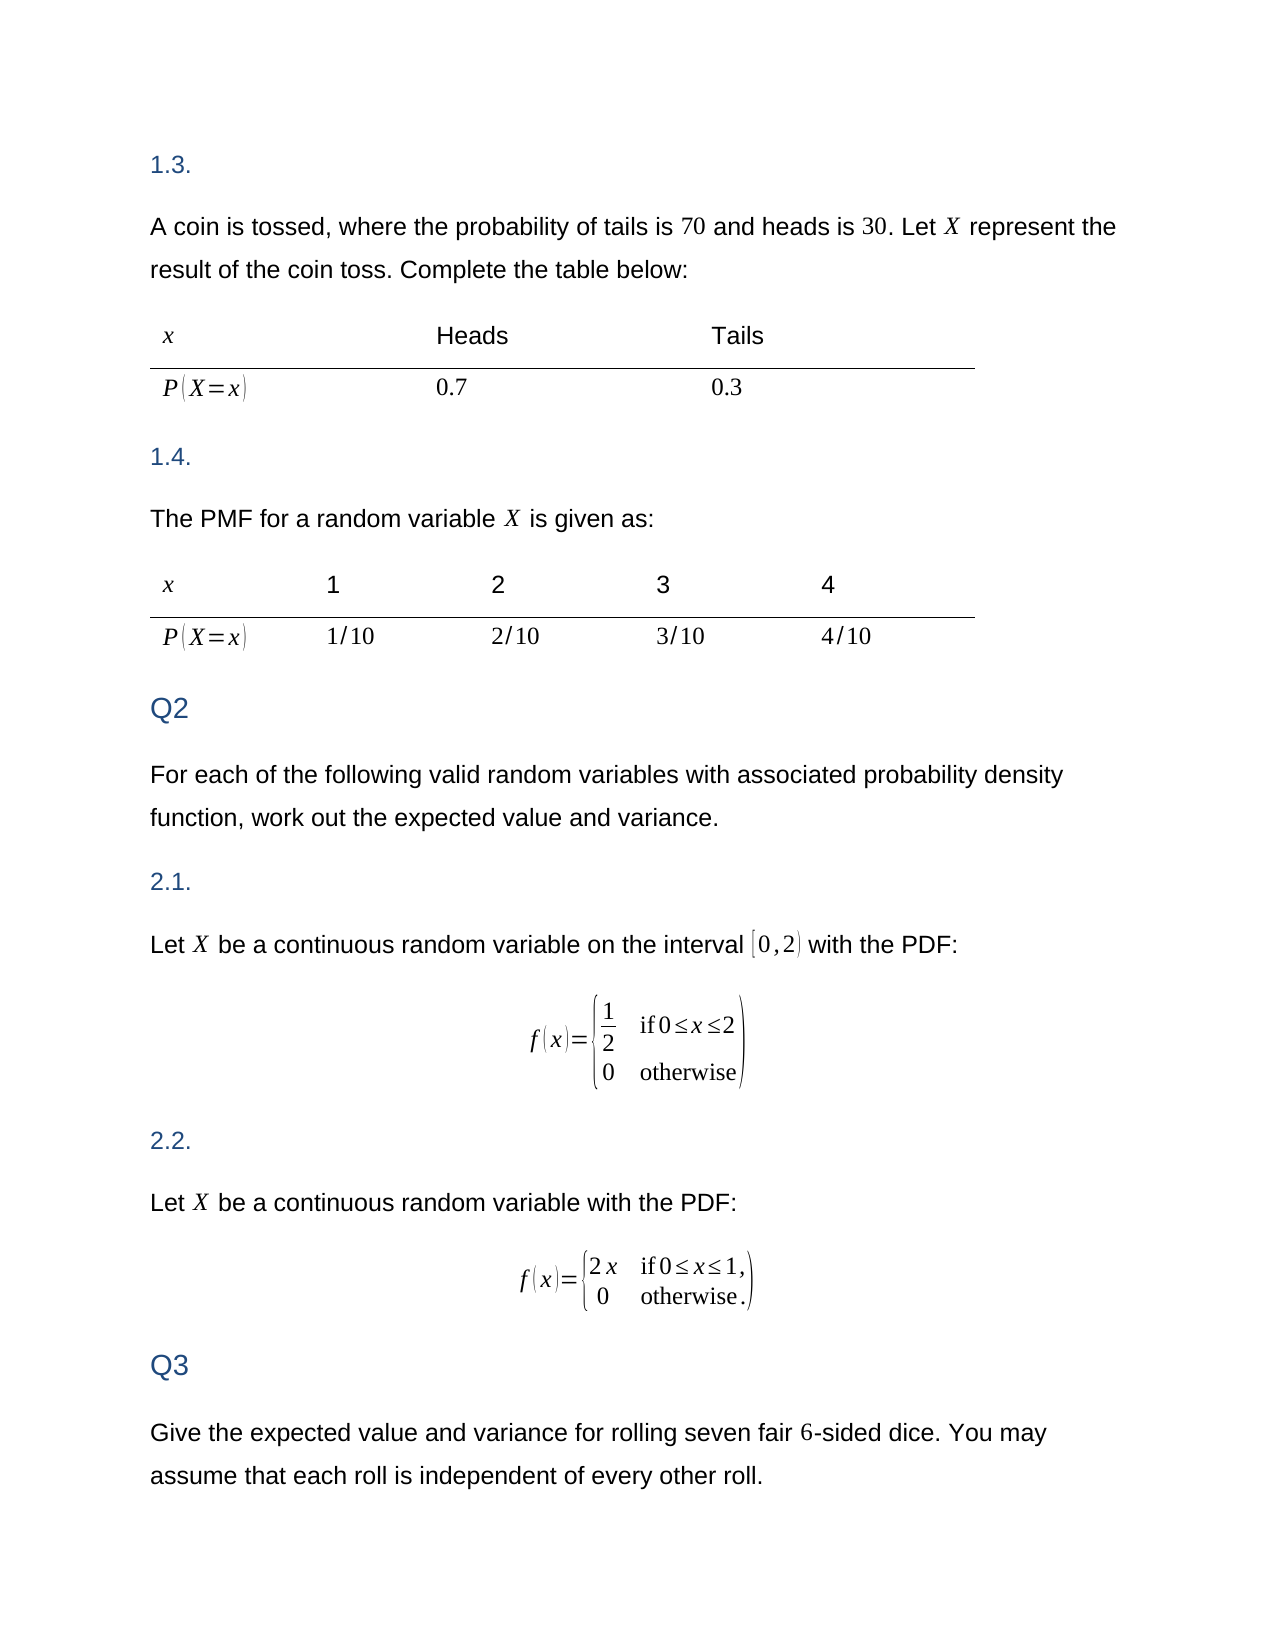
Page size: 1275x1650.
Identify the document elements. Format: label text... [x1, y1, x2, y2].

table_cell [315, 618, 480, 670]
table_cell [425, 369, 700, 421]
subtitle 1.4. [150, 442, 1125, 471]
table_header [150, 317, 425, 367]
text A coin is tossed, where the probability of tails is and heads is . Let represent the result of the coin toss. Complete the table below: [150, 212, 1125, 284]
table_header Heads [425, 317, 700, 367]
text For each of the following valid random variables with associated probability density function, work out the expected value and variance. [150, 760, 1125, 832]
subtitle 2.2. [150, 1126, 1125, 1155]
subtitle Q2 [150, 691, 1125, 725]
table_header [150, 566, 315, 616]
table_header Tails [700, 317, 975, 367]
table_header 2 [480, 566, 645, 616]
table_cell [480, 618, 645, 670]
text The PMF for a random variable is given as: [150, 504, 1125, 533]
text Let be a continuous random variable with the PDF: [150, 1188, 1125, 1217]
subtitle 1.3. [150, 150, 1125, 179]
table_cell [150, 369, 425, 421]
text Give the expected value and variance for rolling seven fair -sided dice. You may assume that each roll is independent of every other roll. [150, 1417, 1125, 1489]
table_cell [150, 618, 315, 670]
table_header 4 [810, 566, 975, 616]
subtitle Q3 [150, 1348, 1125, 1382]
table_cell [810, 618, 975, 670]
subtitle 2.1. [150, 867, 1125, 896]
table_cell [645, 618, 810, 670]
table_header 1 [315, 566, 480, 616]
text Let be a continuous random variable on the interval with the PDF: [150, 929, 1125, 960]
table_cell [700, 369, 975, 421]
table_header 3 [645, 566, 810, 616]
